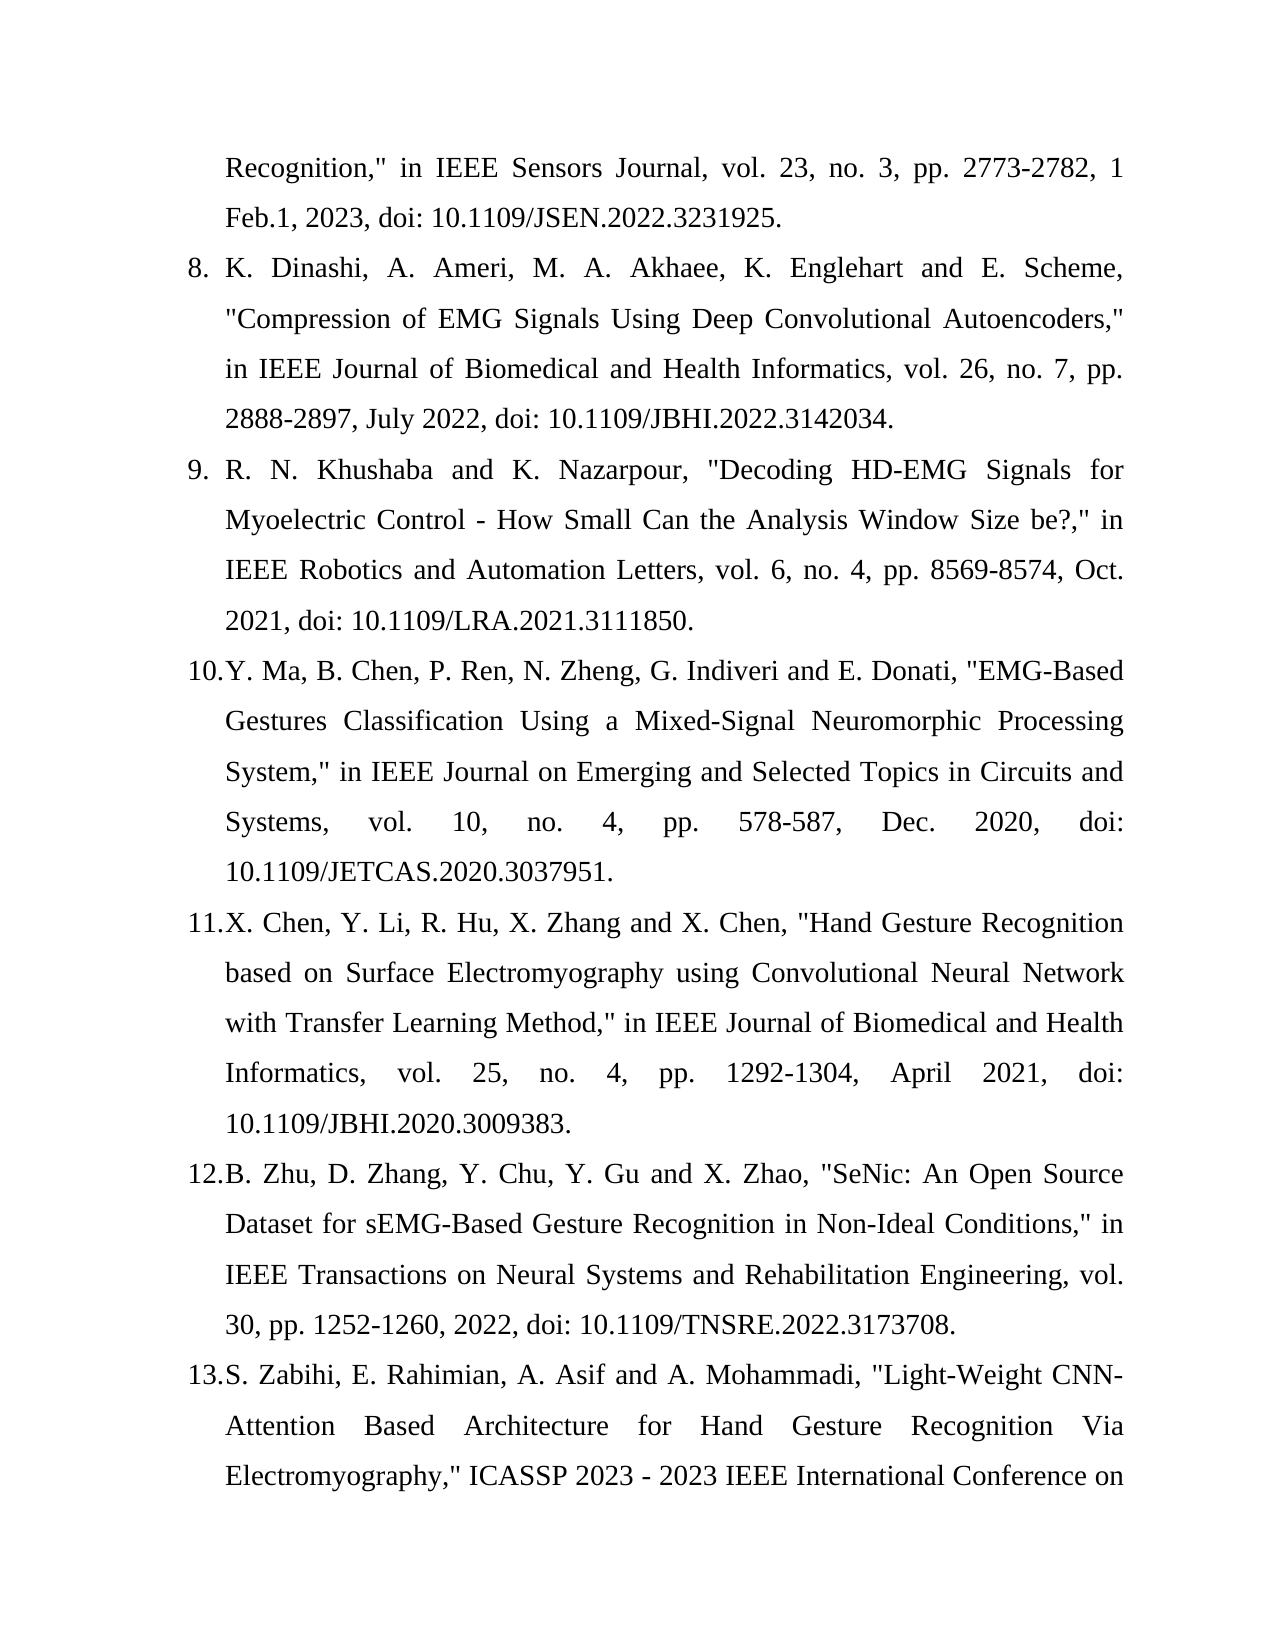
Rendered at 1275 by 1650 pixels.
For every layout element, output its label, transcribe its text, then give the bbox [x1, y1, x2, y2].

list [187, 1357, 1125, 1492]
list R. N. Khushaba and K. Nazarpour, "Decoding HD-EMG Signals for Myoelectric Control - How Small Can the Analysis Window Size be?," in IEEE Robotics and Automation Letters, vol. 6, no. 4, pp. 8569-8574, Oct. 2021, doi: 10.1109/LRA.2021.3111850. [187, 452, 1125, 636]
list Y. Ma, B. Chen, P. Ren, N. Zheng, G. Indiveri and E. Donati, "EMG-Based Gestures Classification Using a Mixed-Signal Neuromorphic Processing System," in IEEE Journal on Emerging and Selected Topics in Circuits and Systems, vol. 10, no. 4, pp. 578-587, Dec. 2020, doi: 10.1109/JETCAS.2020.3037951. [187, 653, 1125, 888]
list K. Dinashi, A. Ameri, M. A. Akhaee, K. Englehart and E. Scheme, "Compression of EMG Signals Using Deep Convolutional Autoencoders," in IEEE Journal of Biomedical and Health Informatics, vol. 26, no. 7, pp. 2888-2897, July 2022, doi: 10.1109/JBHI.2022.3142034. [187, 251, 1125, 435]
list B. Zhu, D. Zhang, Y. Chu, Y. Gu and X. Zhao, "SeNic: An Open Source Dataset for sEMG-Based Gesture Recognition in Non-Ideal Conditions," in IEEE Transactions on Neural Systems and Rehabilitation Engineering, vol. 30, pp. 1252-1260, 2022, doi: 10.1109/TNSRE.2022.3173708. [187, 1156, 1125, 1341]
list X. Chen, Y. Li, R. Hu, X. Zhang and X. Chen, "Hand Gesture Recognition based on Surface Electromyography using Convolutional Neural Network with Transfer Learning Method," in IEEE Journal of Biomedical and Health Informatics, vol. 25, no. 4, pp. 1292-1304, April 2021, doi: 10.1109/JBHI.2020.3009383. [187, 905, 1125, 1139]
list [187, 150, 1125, 234]
